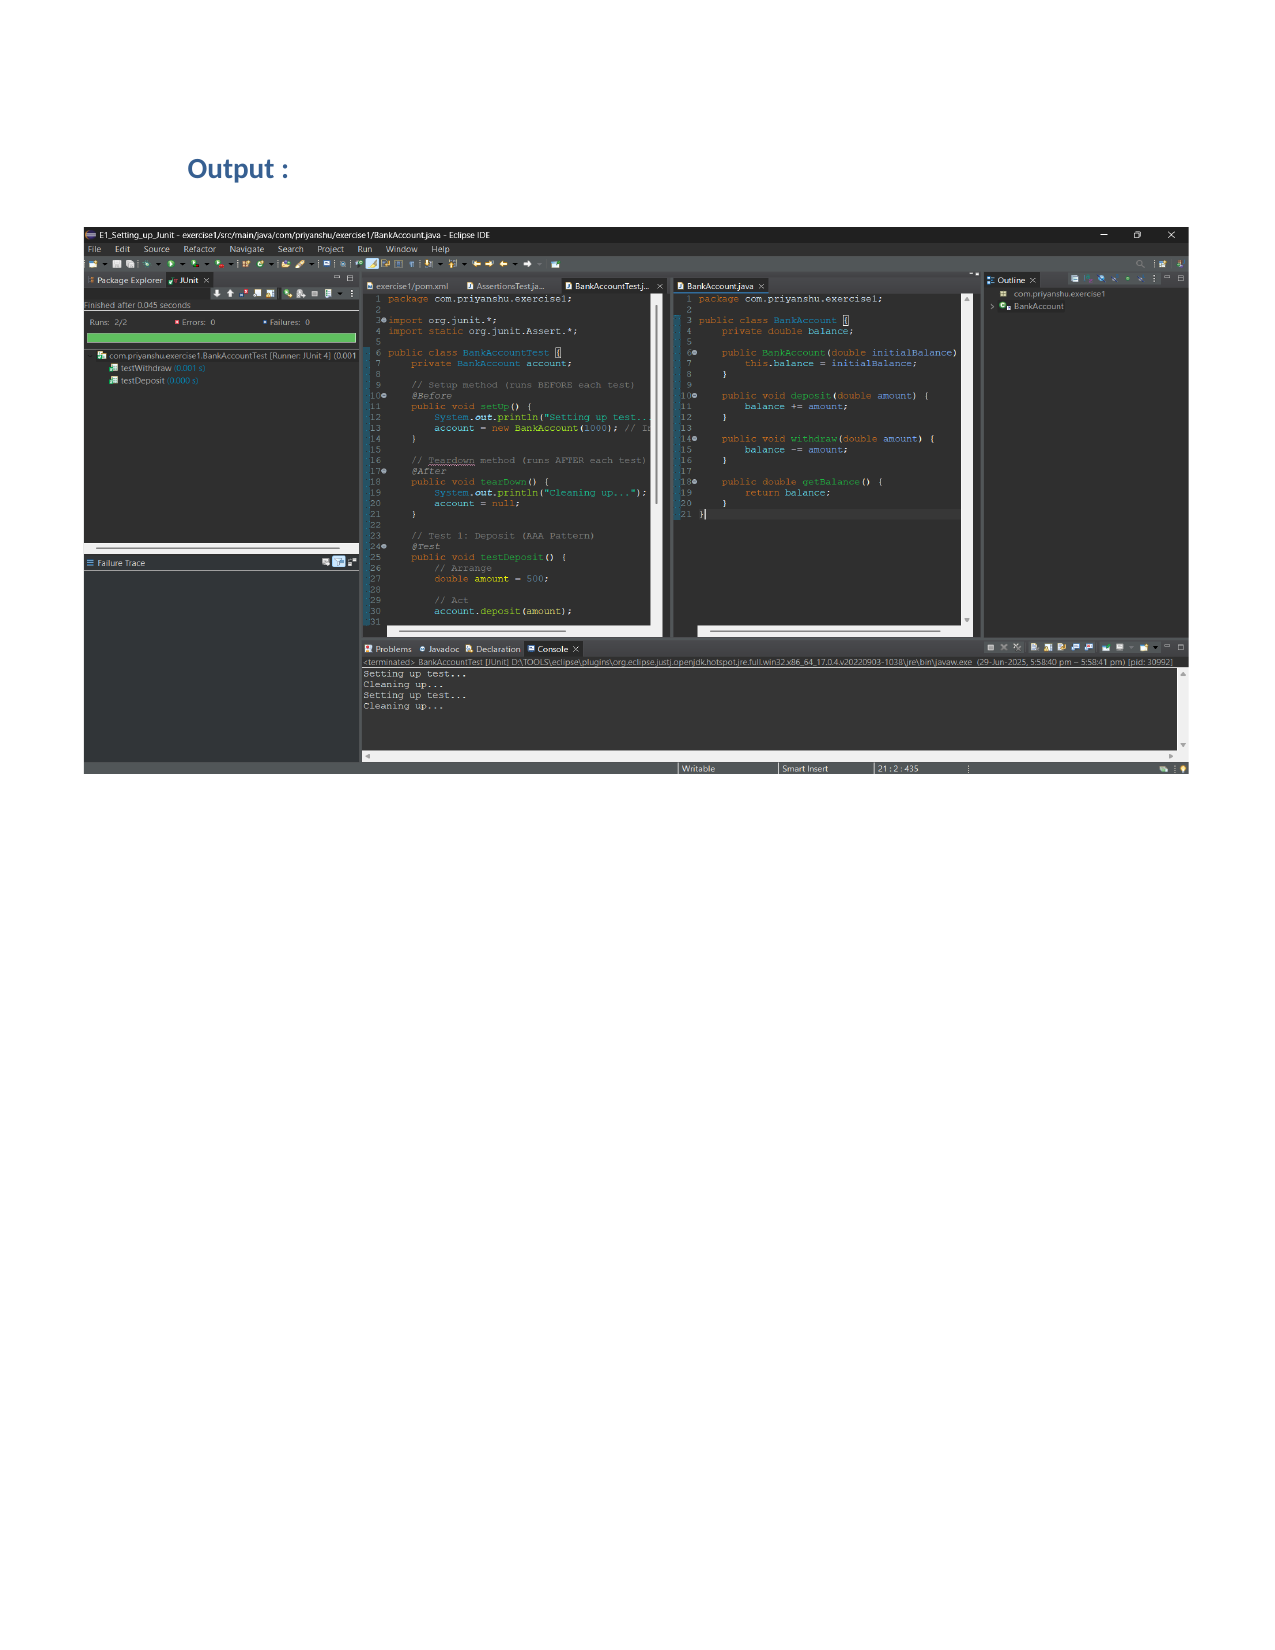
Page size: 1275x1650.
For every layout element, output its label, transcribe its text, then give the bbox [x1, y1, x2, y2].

picture [83, 227, 1189, 774]
subtitle Output : [187, 150, 1087, 186]
